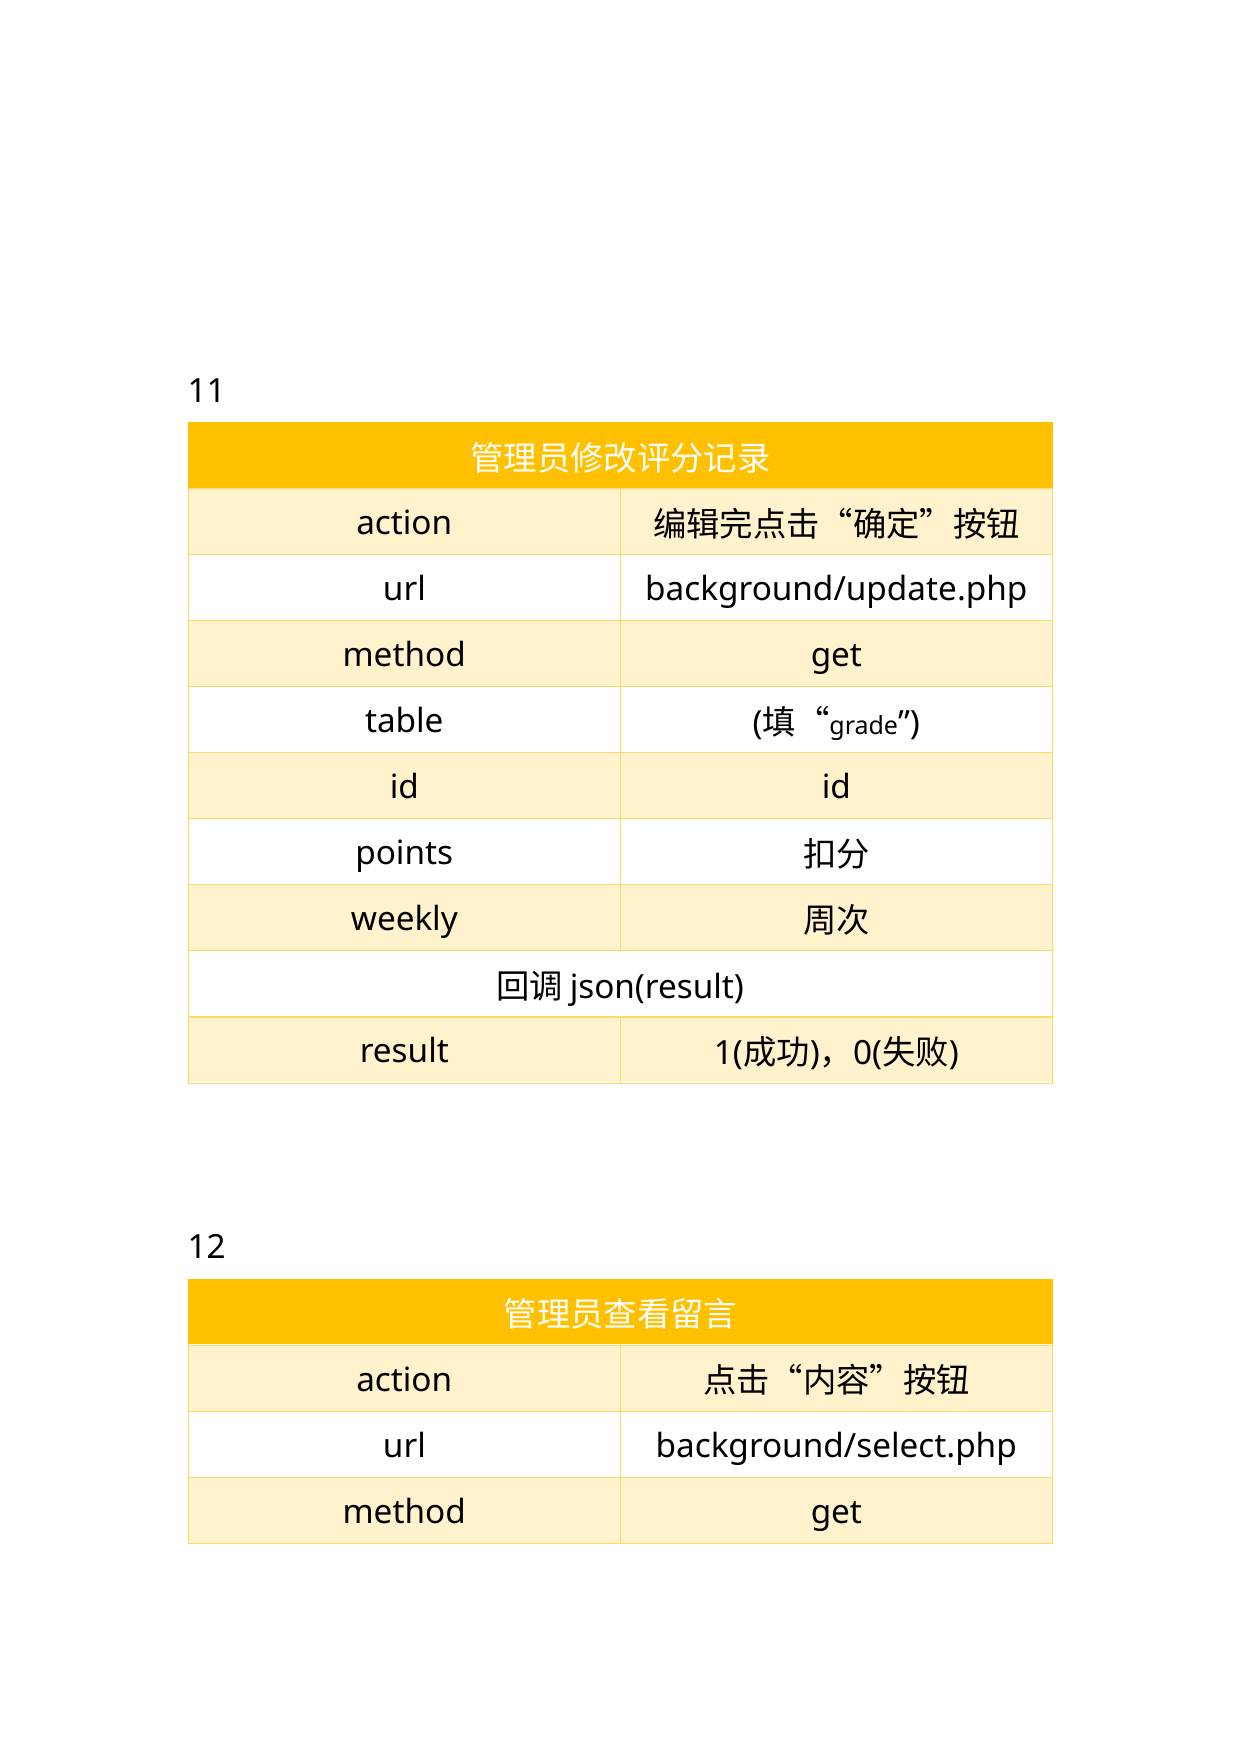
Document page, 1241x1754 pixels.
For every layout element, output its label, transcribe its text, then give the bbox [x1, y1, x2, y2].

table_cell action [189, 489, 620, 554]
text 11 [187, 357, 1053, 422]
table_cell url [189, 555, 620, 620]
table_cell points [189, 819, 620, 884]
table_header 管理员修改评分记录 [189, 423, 1052, 488]
table_header 管理员查看留言 [189, 1280, 1052, 1344]
text 12 [187, 1213, 1053, 1278]
table_cell table [189, 687, 620, 752]
table_cell id [621, 753, 1052, 818]
table_cell 周次 [621, 885, 1052, 950]
table_cell 扣分 [621, 819, 1052, 884]
table_cell 1(成功)，0(失败) [621, 1018, 1052, 1082]
table_cell method [189, 1478, 620, 1543]
table_cell background/update.php [621, 555, 1052, 620]
table_cell get [621, 1478, 1052, 1543]
table_cell 编辑完点击“确定”按钮 [621, 489, 1052, 554]
table_cell method [189, 621, 620, 686]
table_cell weekly [189, 885, 620, 950]
table_cell get [621, 621, 1052, 686]
table_cell action [189, 1346, 620, 1411]
table_cell url [189, 1412, 620, 1477]
table_cell (填“grade”) [621, 687, 1052, 752]
table_cell 回调json(result) [189, 951, 1052, 1016]
table_cell result [189, 1018, 620, 1082]
table_cell 点击“内容”按钮 [621, 1346, 1052, 1411]
table_cell background/select.php [621, 1412, 1052, 1477]
table_cell id [189, 753, 620, 818]
